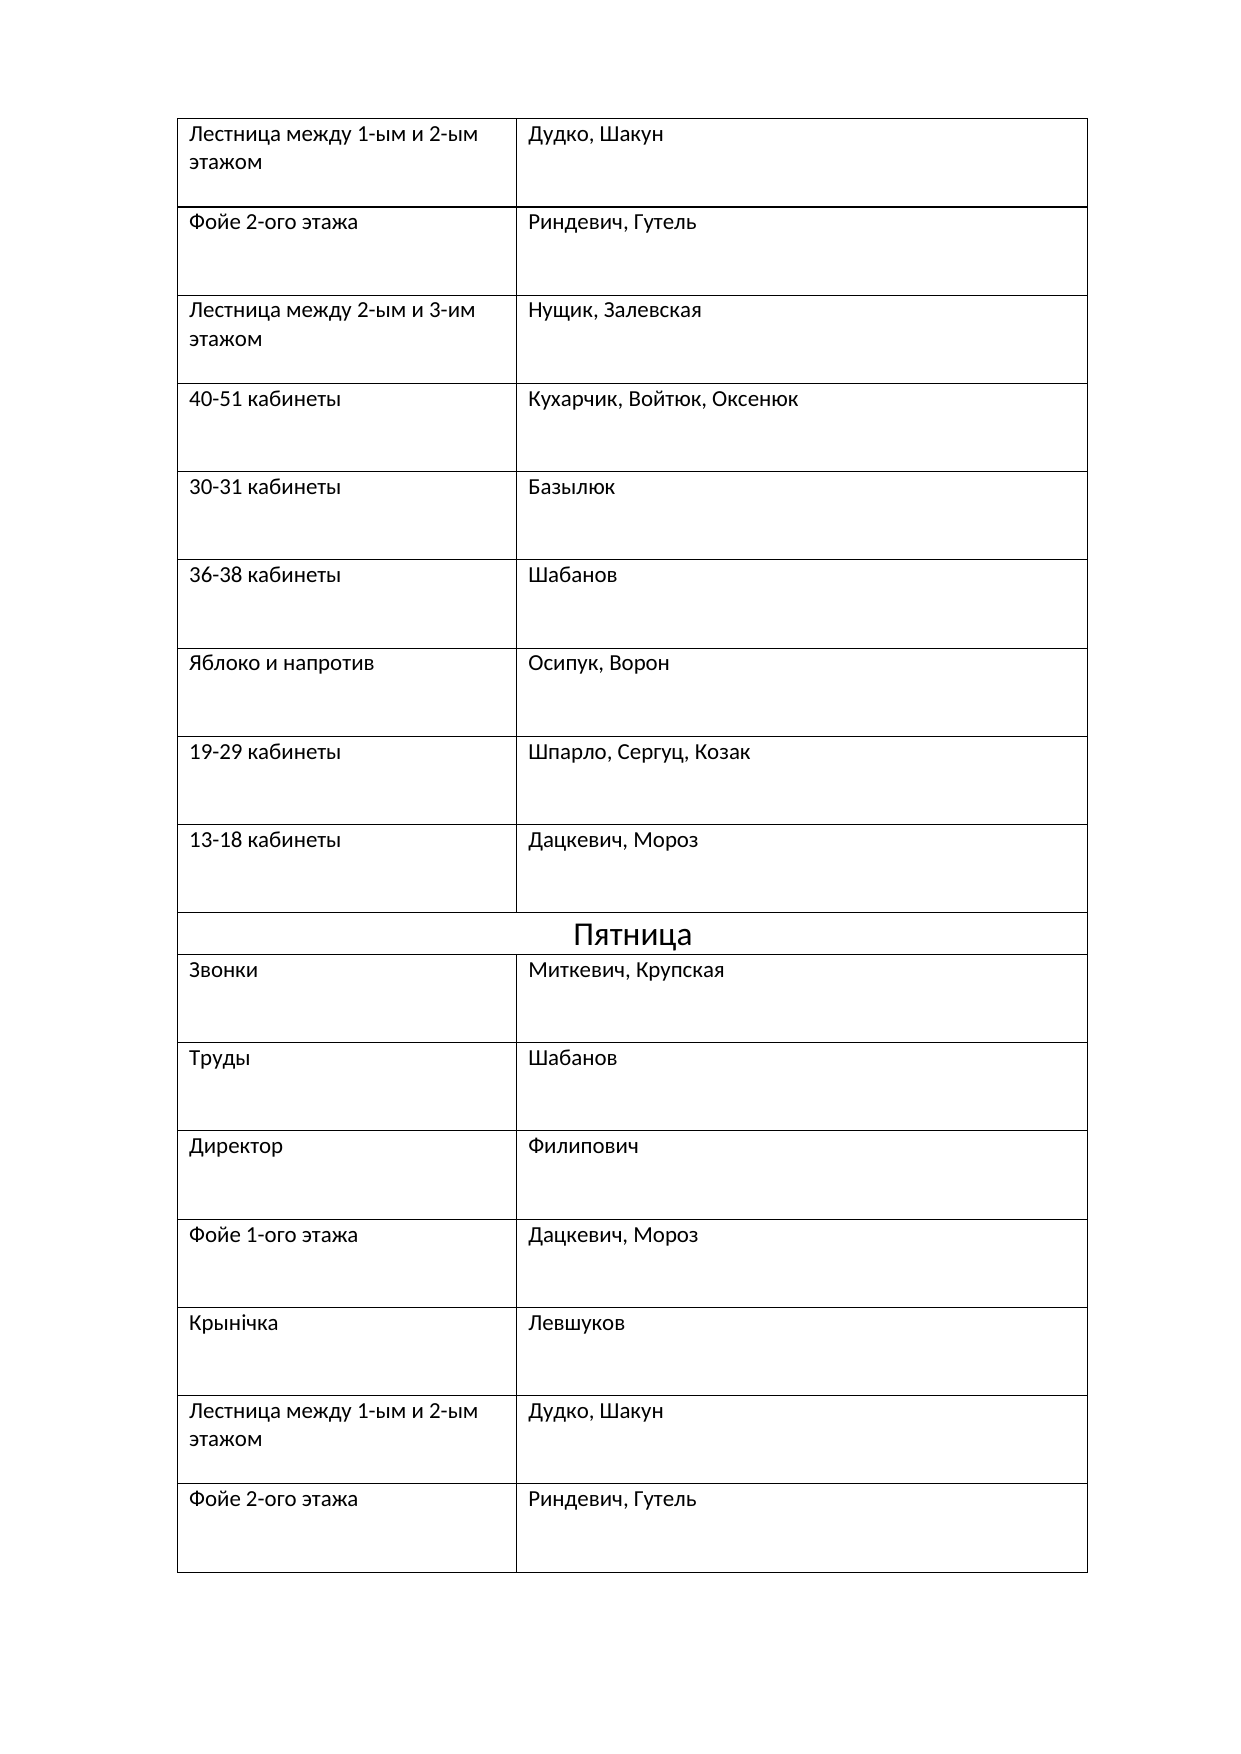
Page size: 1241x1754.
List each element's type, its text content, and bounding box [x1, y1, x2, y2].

table_cell Осипук, Ворон [517, 649, 1087, 736]
table_cell Шабанов [517, 1043, 1087, 1130]
table_cell Пятница [178, 913, 1087, 954]
table_cell Дацкевич, Мороз [517, 1220, 1087, 1307]
table_cell Шабанов [517, 560, 1087, 647]
table_cell Шпарло, Сергуц, Козак [517, 737, 1087, 824]
table_cell Лестница между 1-ым и 2-ым этажом [178, 1396, 516, 1483]
table_cell 36-38 кабинеты [178, 560, 516, 647]
table_cell Кухарчик, Войтюк, Оксенюк [517, 384, 1087, 471]
table_cell Филипович [517, 1131, 1087, 1219]
table_cell 19-29 кабинеты [178, 737, 516, 824]
table_cell Базылюк [517, 472, 1087, 559]
table_cell 13-18 кабинеты [178, 825, 516, 912]
table_cell Директор [178, 1131, 516, 1219]
table_cell Яблоко и напротив [178, 649, 516, 736]
table_cell Дацкевич, Мороз [517, 825, 1087, 912]
table_cell Риндевич, Гутель [517, 208, 1087, 294]
table_cell Труды [178, 1043, 516, 1130]
table_cell Нущик, Залевская [517, 296, 1087, 383]
table_cell Миткевич, Крупская [517, 955, 1087, 1042]
table_cell 30-31 кабинеты [178, 472, 516, 559]
table_cell Риндевич, Гутель [517, 1484, 1087, 1572]
table_cell Левшуков [517, 1308, 1087, 1395]
table_cell 40-51 кабинеты [178, 384, 516, 471]
table_cell Звонки [178, 955, 516, 1042]
table_cell Лестница между 1-ым и 2-ым этажом [178, 119, 516, 206]
table_cell Фойе 1-ого этажа [178, 1220, 516, 1307]
table_cell Фойе 2-ого этажа [178, 208, 516, 294]
table_cell Фойе 2-ого этажа [178, 1484, 516, 1572]
table_cell Лестница между 2-ым и 3-им этажом [178, 296, 516, 383]
table_cell Дудко, Шакун [517, 119, 1087, 206]
table_cell Дудко, Шакун [517, 1396, 1087, 1483]
table_cell Крынiчка [178, 1308, 516, 1395]
